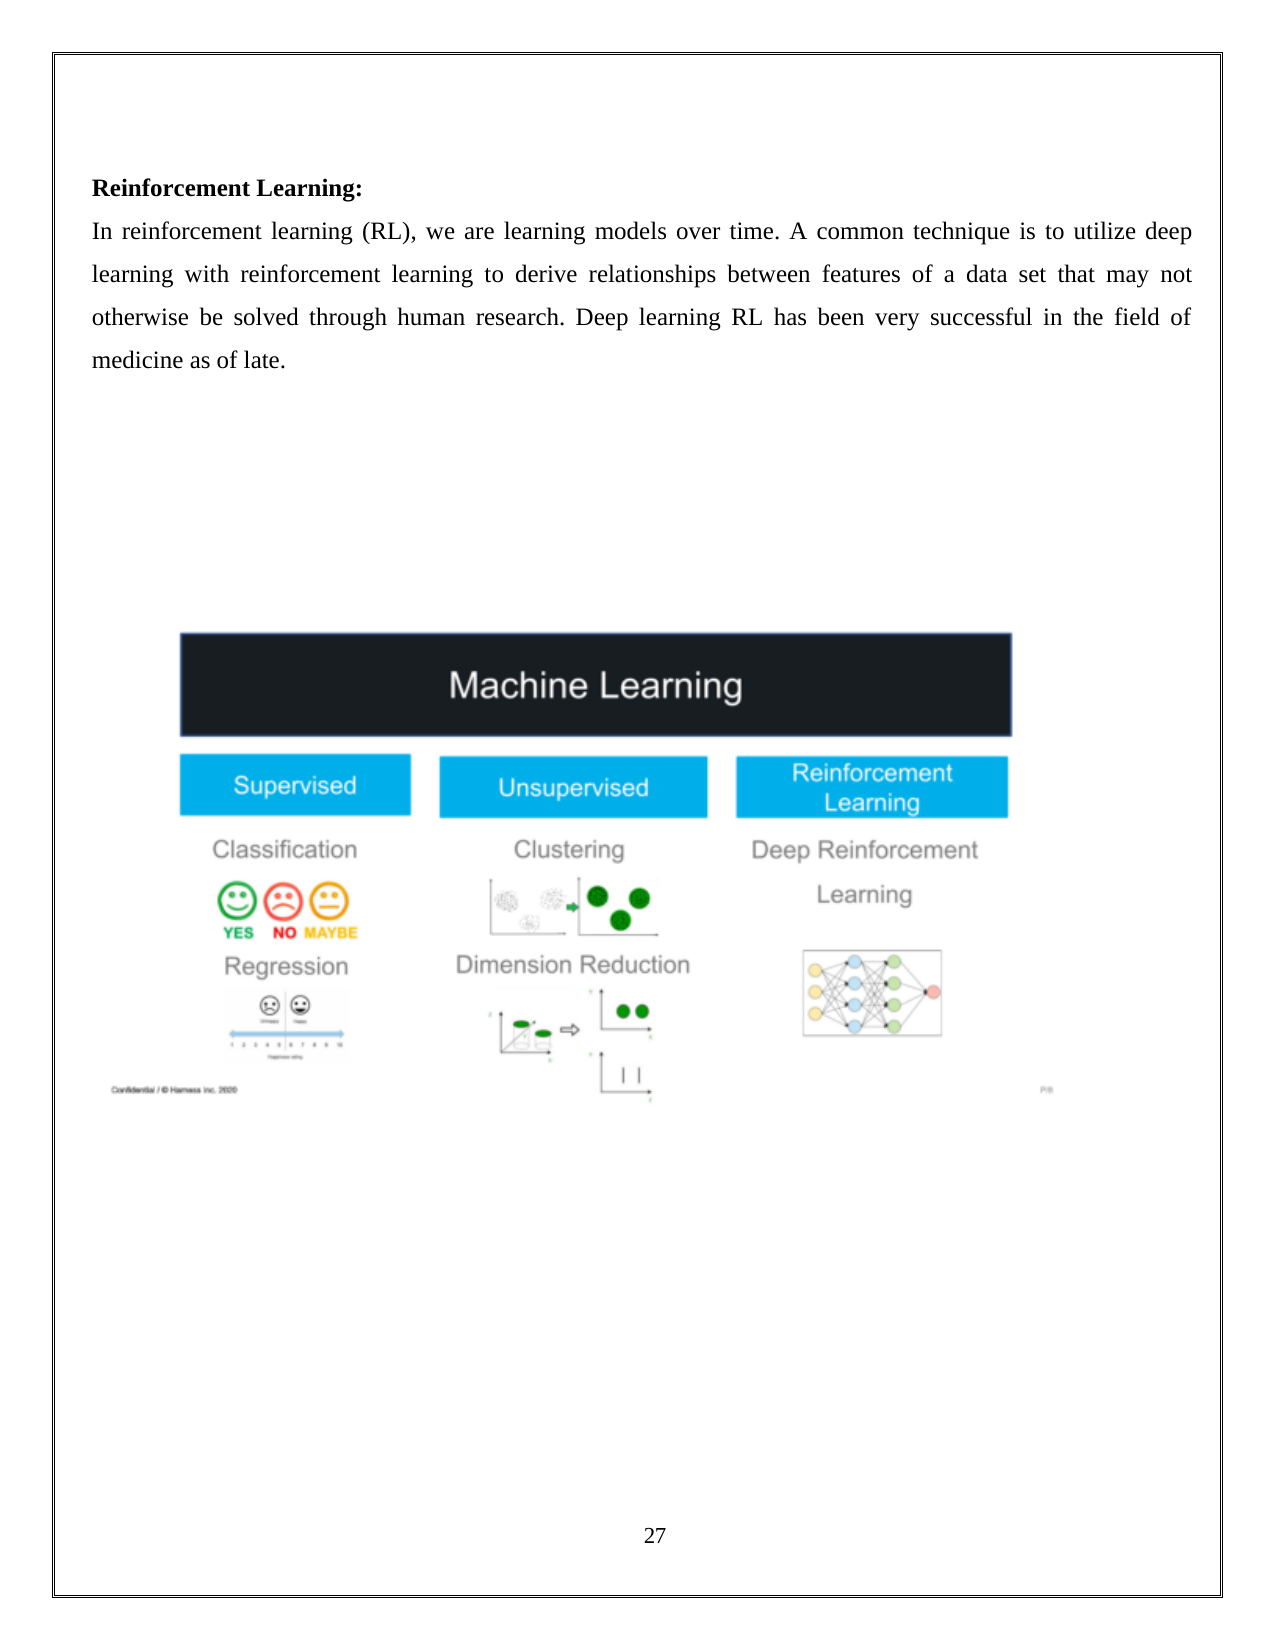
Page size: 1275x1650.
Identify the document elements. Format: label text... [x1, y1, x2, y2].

text In reinforcement learning (RL), we are learning models over time. A common technique is to utilize deep learning with reinforcement learning to derive relationships between features of a data set that may not otherwise be solved through human research. Deep learning RL has been very successful in the field of medicine as of late. [92, 216, 1194, 374]
picture [91, 561, 1080, 1116]
text Reinforcement Learning: [92, 173, 1194, 202]
